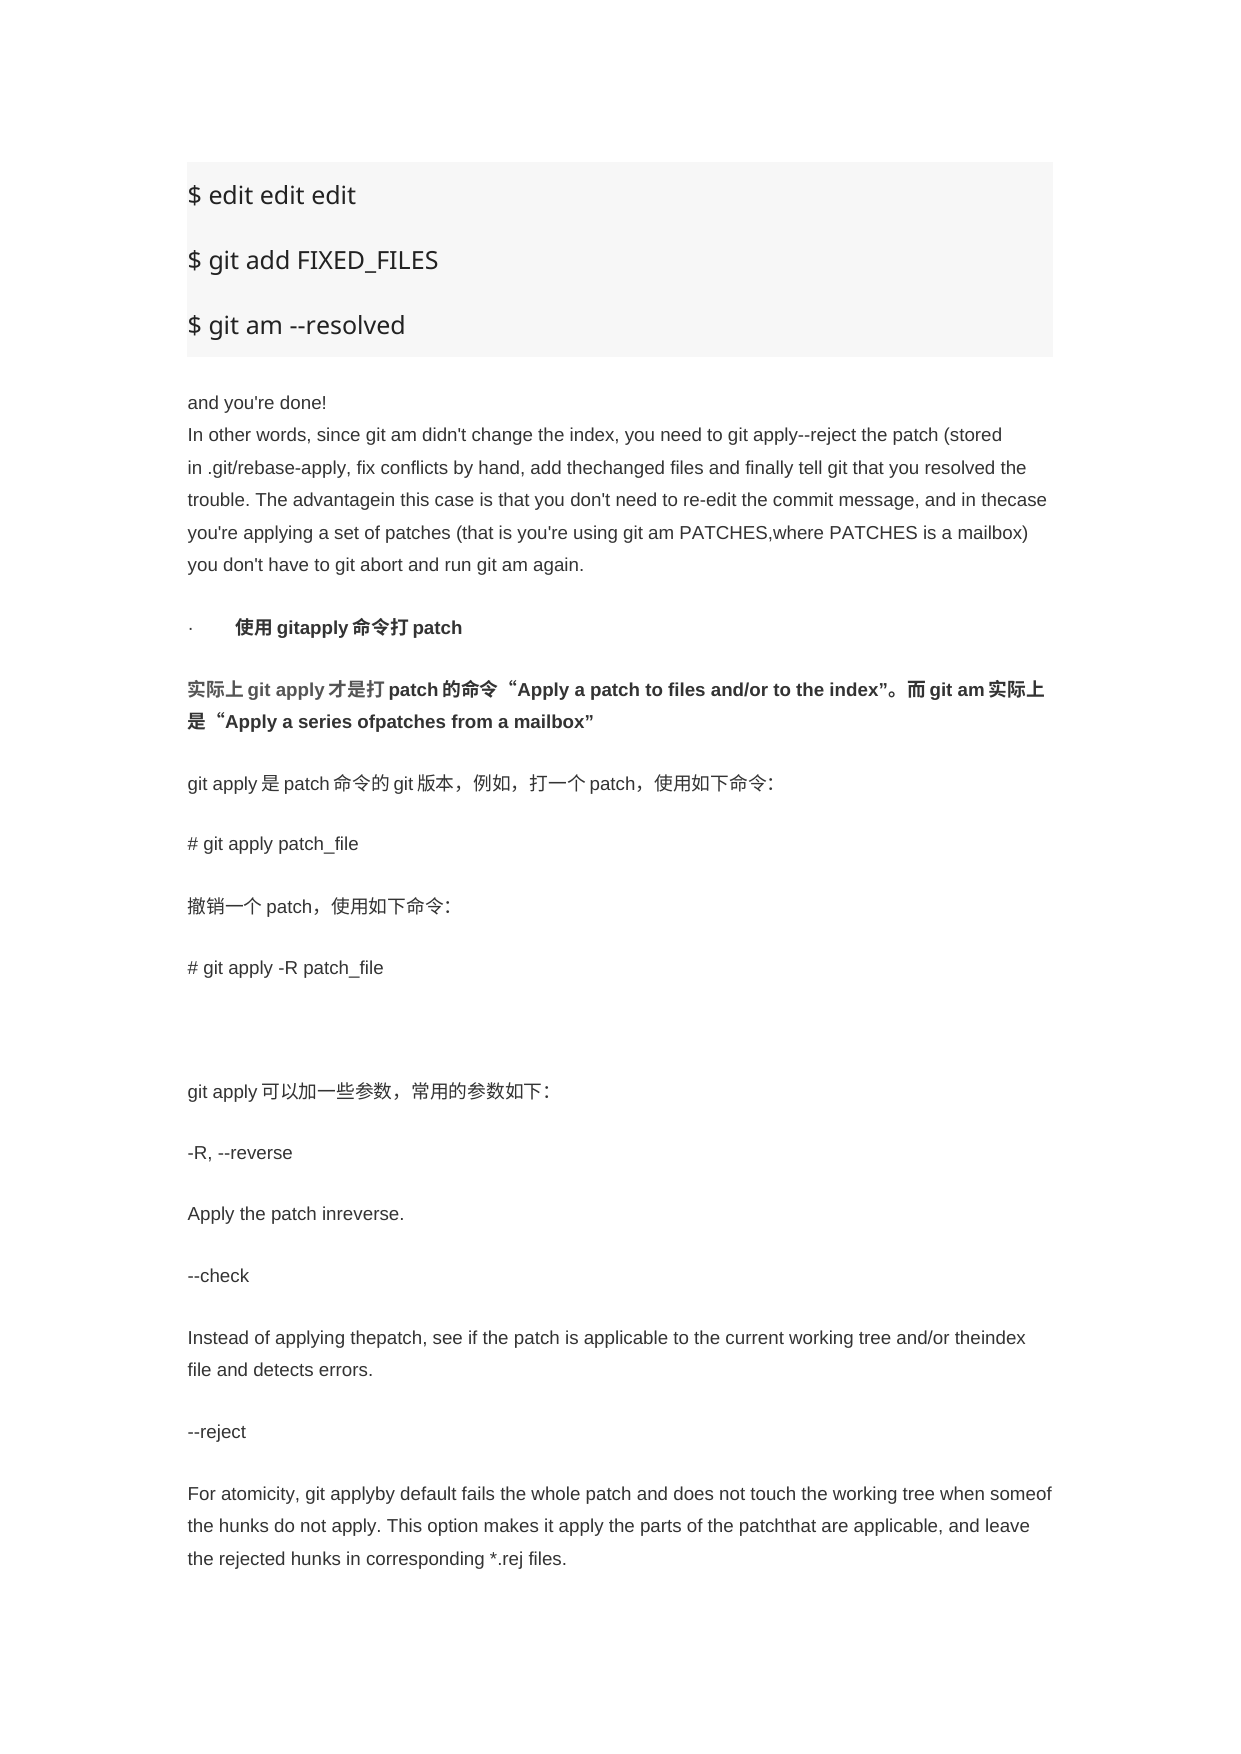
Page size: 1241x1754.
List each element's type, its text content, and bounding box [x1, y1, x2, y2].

text · 使用gitapply命令打patch [187, 610, 1053, 643]
text --reject [187, 1415, 1053, 1448]
text -R, --reverse [187, 1136, 1053, 1169]
text # git apply patch_file [187, 828, 1053, 860]
text 实际上git apply才是打patch的命令“Apply a patch to files and/or to the index”。而git am实际上是“Apply a series ofpatches from a mailbox” [187, 672, 1053, 737]
text 撤销一个patch，使用如下命令： [187, 889, 1053, 922]
text git apply是patch命令的git版本，例如，打一个patch，使用如下命令： [187, 766, 1053, 799]
text and you're done! In other words, since git am didn't change the index, you need to git apply--reject the patch (stored in .git/rebase-apply, fix conflicts by hand, add thechanged files and finally tell git that you resolved the trouble. The advantagein this case is that you don't need to re-edit the commit message, and in thecase you're applying a set of patches (that is you're using git am PATCHES,where PATCHES is a mailbox) you don't have to git abort and run git am again. [187, 386, 1053, 581]
text $ git add FIXED_FILES [187, 227, 1053, 292]
text # git apply -R patch_file [187, 951, 1053, 984]
text $ git am --resolved [187, 292, 1053, 357]
text git apply可以加一些参数，常用的参数如下： [187, 1074, 1053, 1107]
text $ edit edit edit [187, 162, 1053, 227]
text Apply the patch inreverse. [187, 1198, 1053, 1230]
text For atomicity, git applyby default fails the whole patch and does not touch the working tree when someof the hunks do not apply. This option makes it apply the parts of the patchthat are applicable, and leave the rejected hunks in corresponding *.rej files. [187, 1477, 1053, 1574]
text --check [187, 1259, 1053, 1292]
text Instead of applying thepatch, see if the patch is applicable to the current working tree and/or theindex file and detects errors. [187, 1321, 1053, 1386]
